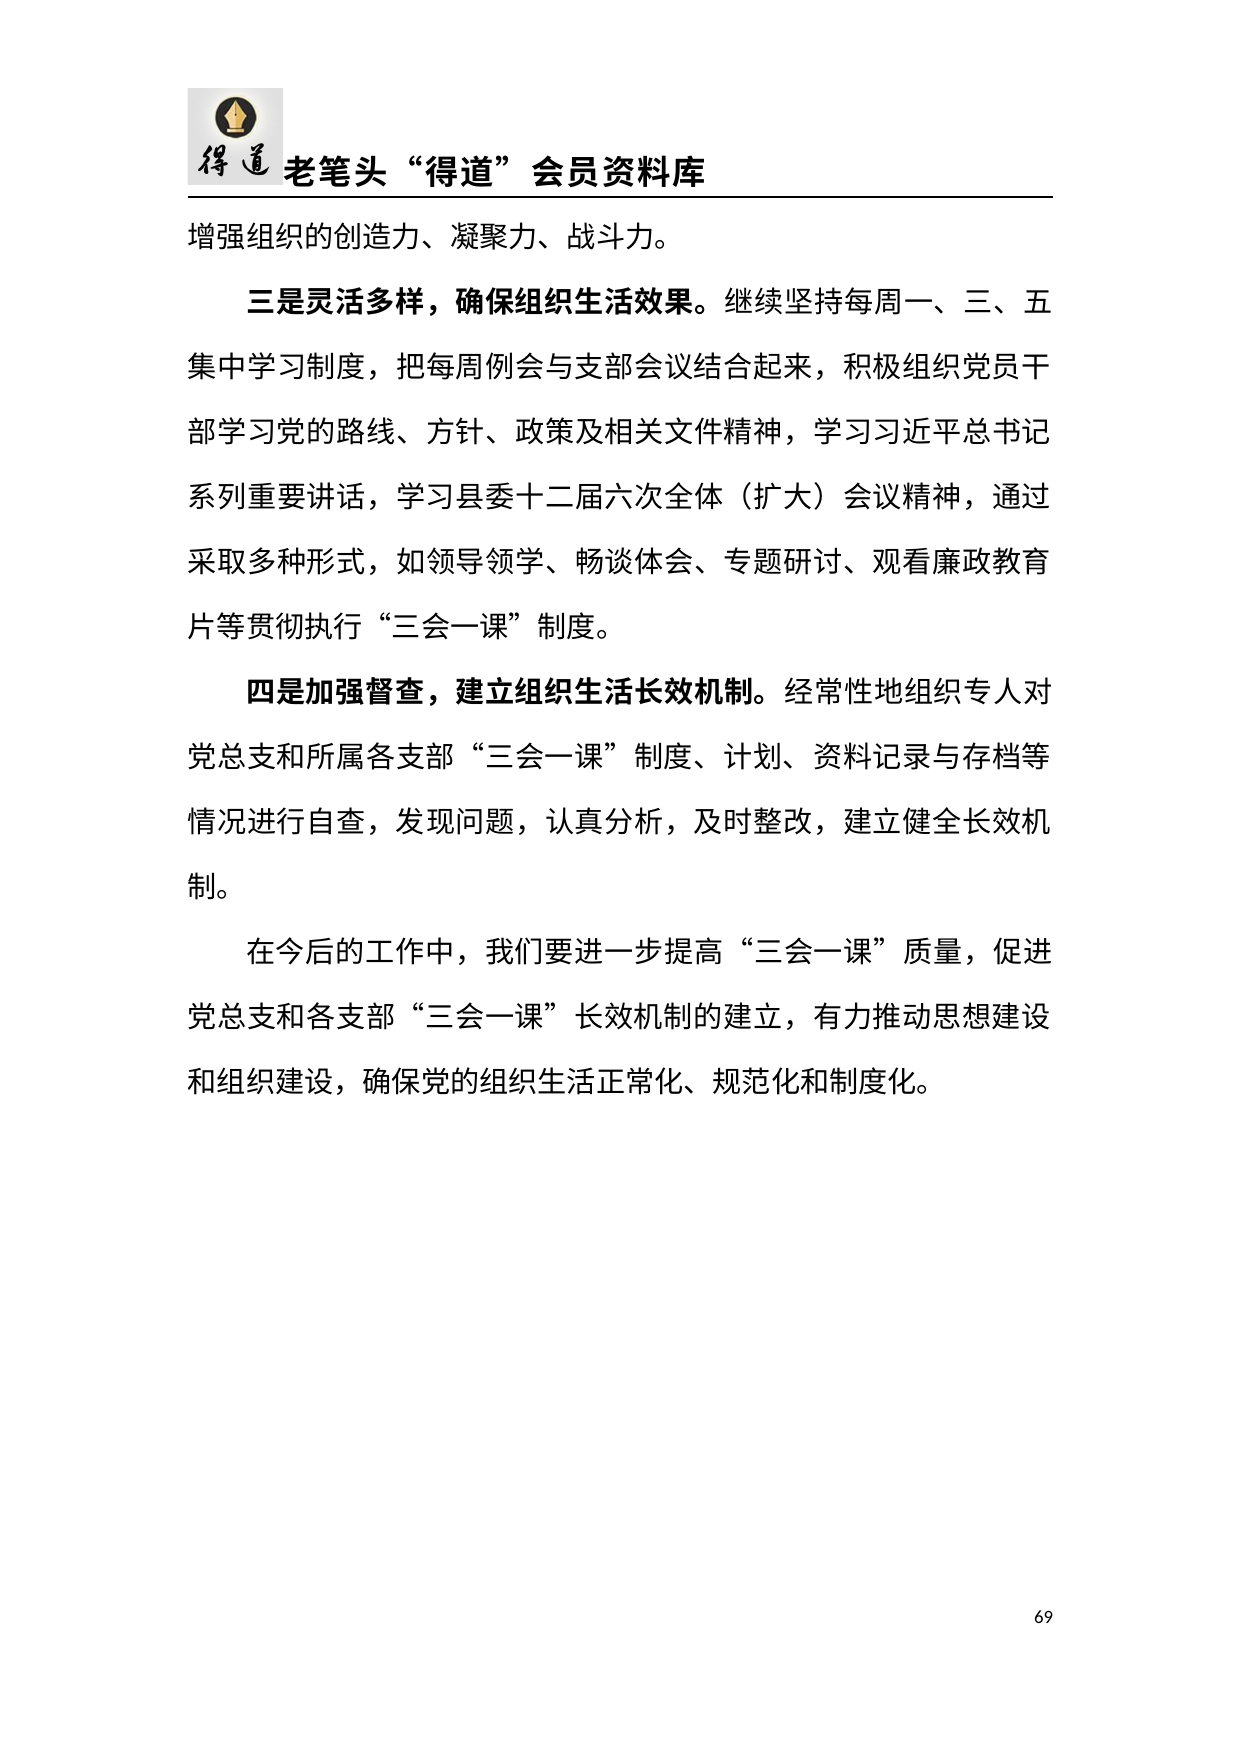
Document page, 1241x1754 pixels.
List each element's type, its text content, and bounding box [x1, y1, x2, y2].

picture [187, 88, 284, 185]
text 四是加强督查，建立组织生活长效机制。经常性地组织专人对党总支和所属各支部“三会一课”制度、计划、资料记录与存档等情况进行自查，发现问题，认真分析，及时整改，建立健全长效机制。 [187, 657, 1053, 917]
text 三是灵活多样，确保组织生活效果。继续坚持每周一、三、五集中学习制度，把每周例会与支部会议结合起来，积极组织党员干部学习党的路线、方针、政策及相关文件精神，学习习近平总书记系列重要讲话，学习县委十二届六次全体（扩大）会议精神，通过采取多种形式，如领导领学、畅谈体会、专题研讨、观看廉政教育片等贯彻执行“三会一课”制度。 [187, 267, 1053, 657]
text 在今后的工作中，我们要进一步提高“三会一课”质量，促进党总支和各支部“三会一课”长效机制的建立，有力推动思想建设和组织建设，确保党的组织生活正常化、规范化和制度化。 [187, 917, 1053, 1112]
text 二是逐步规范，提高组织生活质量。我局严格执行了“三会一课”制度，每月定时召开党支部委员会、支部党员大会和党小组会议，对上级的重要文件、指示、精神进行了传达学习，使“三会一课”制度逐步走向规范化、常态化，切实提高党的组织生活质量，增强组织的创造力、凝聚力、战斗力。 [187, 202, 1053, 267]
